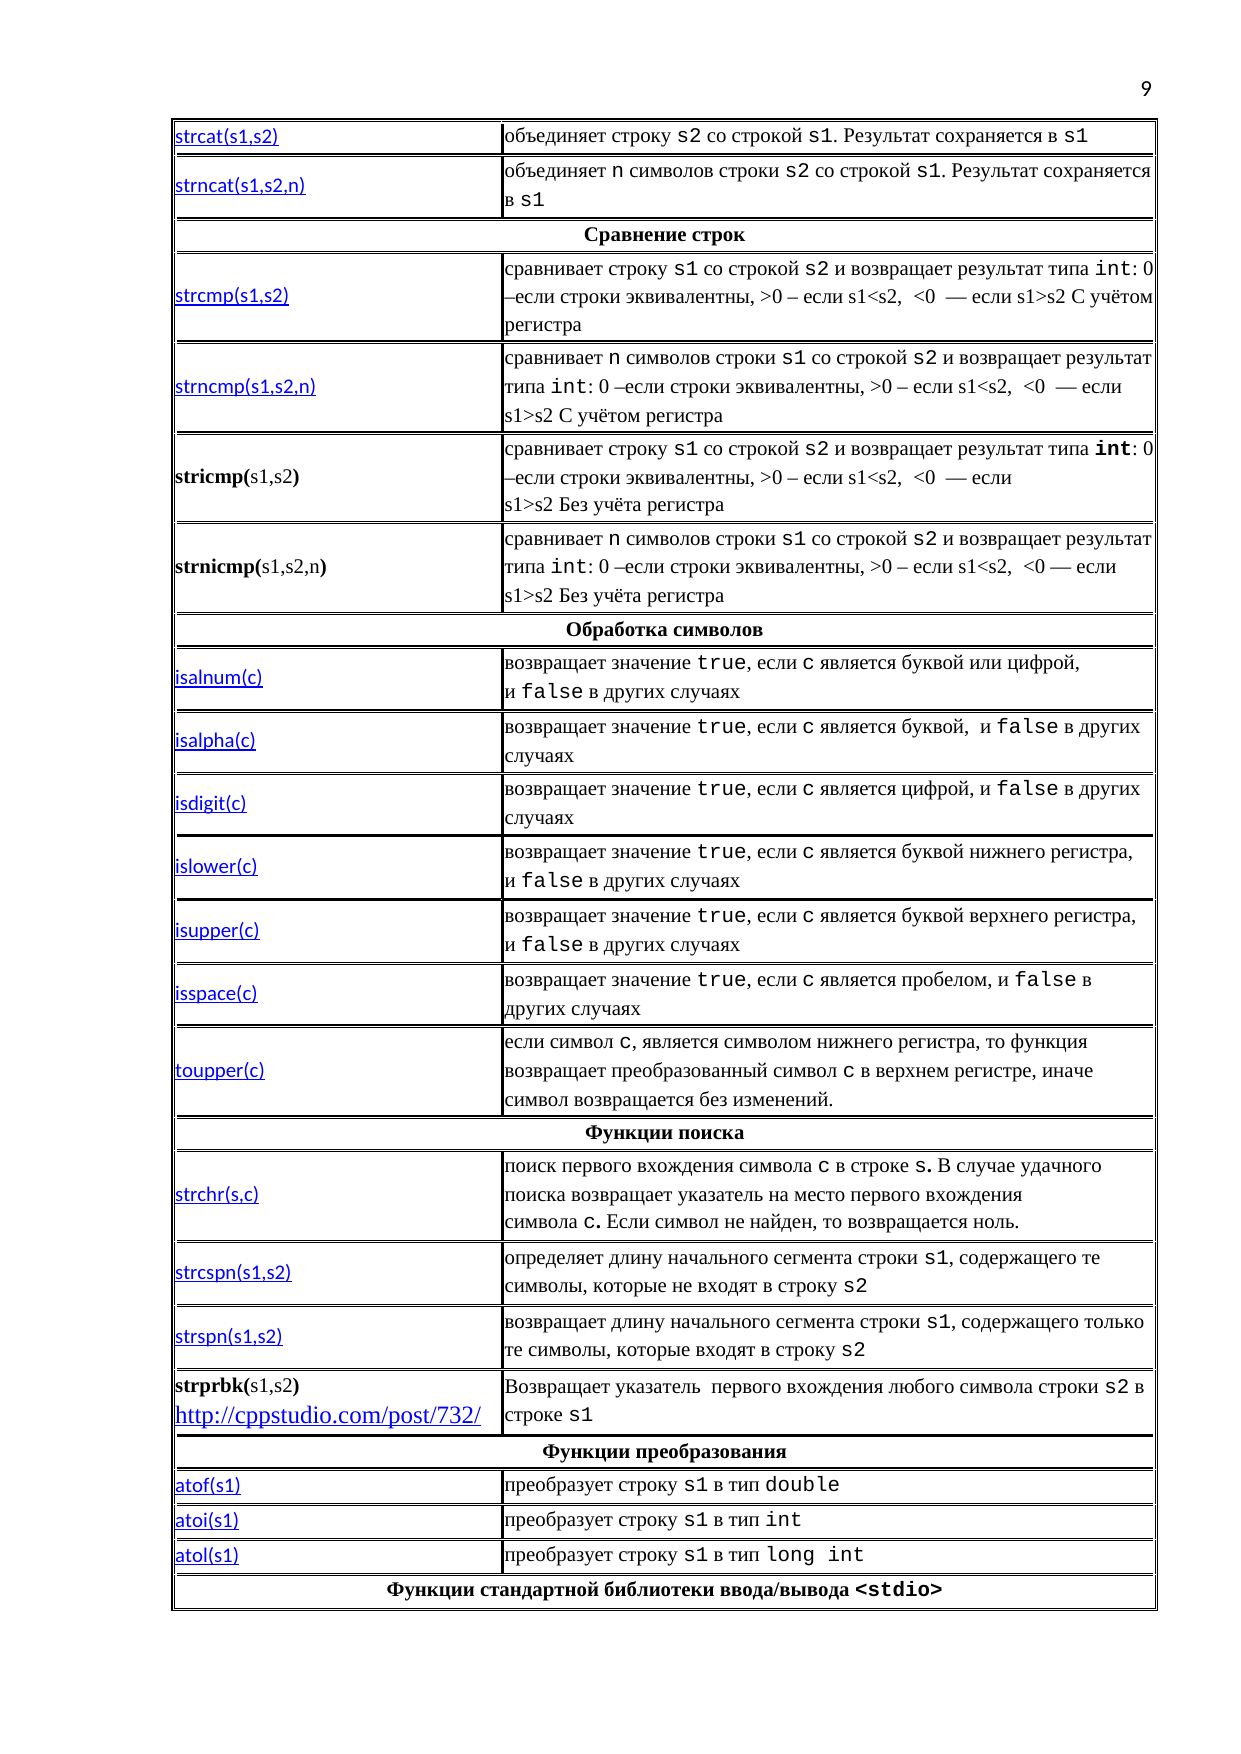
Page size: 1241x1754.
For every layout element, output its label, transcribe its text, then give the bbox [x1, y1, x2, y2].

table_cell strspn(s1,s2) [173, 1304, 502, 1368]
table_cell возвращает значение true, если с является буквой, и false в других случаях [504, 709, 1155, 772]
table_cell Функции поиска [175, 1115, 1155, 1149]
table_cell strcspn(s1,s2) [173, 1240, 502, 1304]
table_cell преобразует строку s1 в тип double [504, 1467, 1155, 1502]
table_cell преобразует строку s1 в тип long int [504, 1538, 1155, 1573]
table_cell atoi(s1) [175, 1503, 501, 1537]
table_cell strncat(s1,s2,n) [175, 153, 501, 217]
table_cell Обработка символов [173, 612, 1156, 645]
table_cell Функции стандартной библиотеки ввода/вывода <stdio> [173, 1573, 1156, 1608]
table_cell islower(c) [175, 834, 501, 898]
table_cell возвращает значение true, если с является цифрой, и false в других случаях [502, 772, 1156, 834]
table_cell сравнивает n символов строки s1 со строкой s2 и возвращает результат типа int: 0 –если строки эквивалентны, >0 – если s1<s2, <0 — если s1>s2 С учётом регистра [504, 340, 1155, 431]
table_cell объединяет строку s2 со строкой s1. Результат сохраняется в s1 [502, 122, 1155, 153]
table_cell сравнивает n символов строки s1 со строкой s2 и возвращает результат типа int: 0 –если строки эквивалентны, >0 – если s1<s2, <0 — если s1>s2 Без учёта регистра [502, 521, 1156, 612]
table_cell Сравнение строк [175, 217, 1155, 251]
table_cell atof(s1) [175, 1467, 501, 1502]
table_cell Функции преобразования [175, 1434, 1155, 1467]
table_cell возвращает значение true, если с является буквой или цифрой, и false в других случаях [504, 645, 1155, 709]
table_cell stricmp(s1,s2) [175, 431, 501, 521]
table_cell Возвращает указатель первого вхождения любого символа строки s2 в строке s1 [502, 1368, 1156, 1434]
table_cell strnicmp(s1,s2,n) [173, 521, 502, 612]
table_cell isupper(c) [173, 898, 501, 962]
table_cell strprbk(s1,s2) http://cppstudio.com/post/732/ [173, 1368, 502, 1434]
table_cell возвращает значение true, если с является буквой нижнего регистра, и false в других случаях [504, 834, 1155, 898]
table_cell isalnum(c) [175, 645, 501, 709]
table_cell преобразует строку s1 в тип int [504, 1503, 1155, 1537]
table_cell определяет длину начального сегмента строки s1, содержащего те символы, которые не входят в строку s2 [502, 1240, 1156, 1304]
table_cell сравнивает строку s1 со строкой s2 и возвращает результат типа int: 0 –если строки эквивалентны, >0 – если s1<s2, <0 — если s1>s2 С учётом регистра [502, 251, 1156, 340]
table_cell возвращает значение true, если с является пробелом, и false в других случаях [502, 962, 1156, 1024]
table_cell strcat(s1,s2) [175, 120, 502, 153]
table_cell isdigit(c) [173, 772, 502, 834]
table_cell если символ с, является символом нижнего регистра, то функция возвращает преобразованный символ с в верхнем регистре, иначе символ возвращается без изменений. [504, 1024, 1155, 1115]
table_cell isalpha(c) [175, 709, 501, 772]
table_cell возвращает значение true, если с является буквой верхнего регистра, и false в других случаях [504, 898, 1156, 962]
table_cell strcmp(s1,s2) [173, 251, 502, 340]
table_cell strncmp(s1,s2,n) [175, 340, 501, 431]
table_cell isspace(c) [173, 962, 502, 1024]
table_cell strchr(s,c) [173, 1149, 502, 1240]
table_cell toupper(c) [175, 1024, 501, 1115]
table_cell поиск первого вхождения символа с в строке s. В случае удачного поиска возвращает указатель на место первого вхождения символа с. Если символ не найден, то возвращается ноль. [502, 1149, 1156, 1240]
table_cell объединяет n символов строки s2 со строкой s1. Результат сохраняется в s1 [504, 153, 1155, 217]
table_cell atol(s1) [175, 1538, 501, 1573]
table_cell возвращает длину начального сегмента строки s1, содержащего только те символы, которые входят в строку s2 [502, 1304, 1156, 1368]
table_cell сравнивает строку s1 со строкой s2 и возвращает результат типа int: 0 –если строки эквивалентны, >0 – если s1<s2, <0 — если s1>s2 Без учёта регистра [504, 431, 1155, 521]
